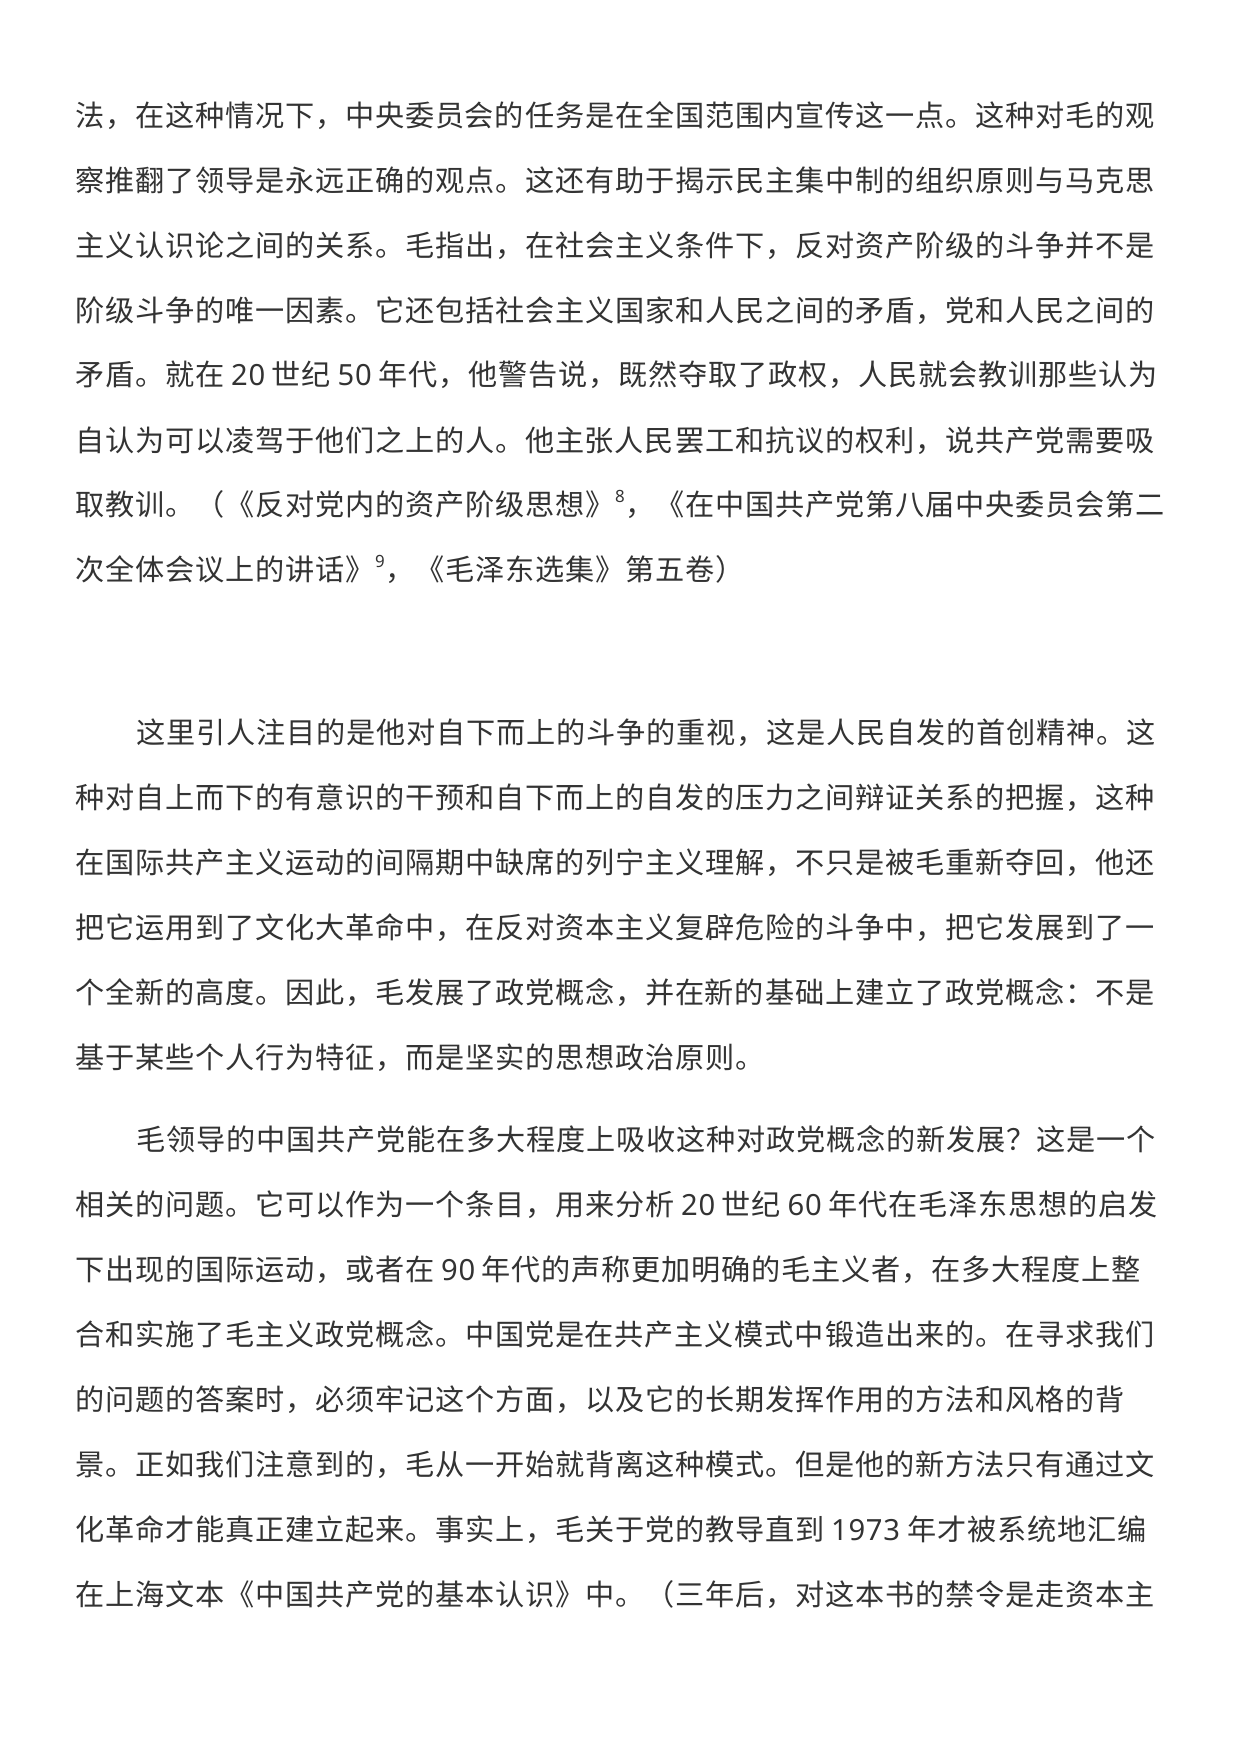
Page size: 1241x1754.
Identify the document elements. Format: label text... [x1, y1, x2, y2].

text 这里引人注目的是他对自下而上的斗争的重视，这是人民自发的首创精神。这种对自上而下的有意识的干预和自下而上的自发的压力之间辩证关系的把握，这种在国际共产主义运动的间隔期中缺席的列宁主义理解，不只是被毛重新夺回，他还把它运用到了文化大革命中，在反对资本主义复辟危险的斗争中，把它发展到了一个全新的高度。因此，毛发展了政党概念，并在新的基础上建立了政党概念：不是基于某些个人行为特征，而是坚实的思想政治原则。 [75, 698, 1165, 1088]
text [75, 1105, 1165, 1625]
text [75, 81, 1165, 485]
